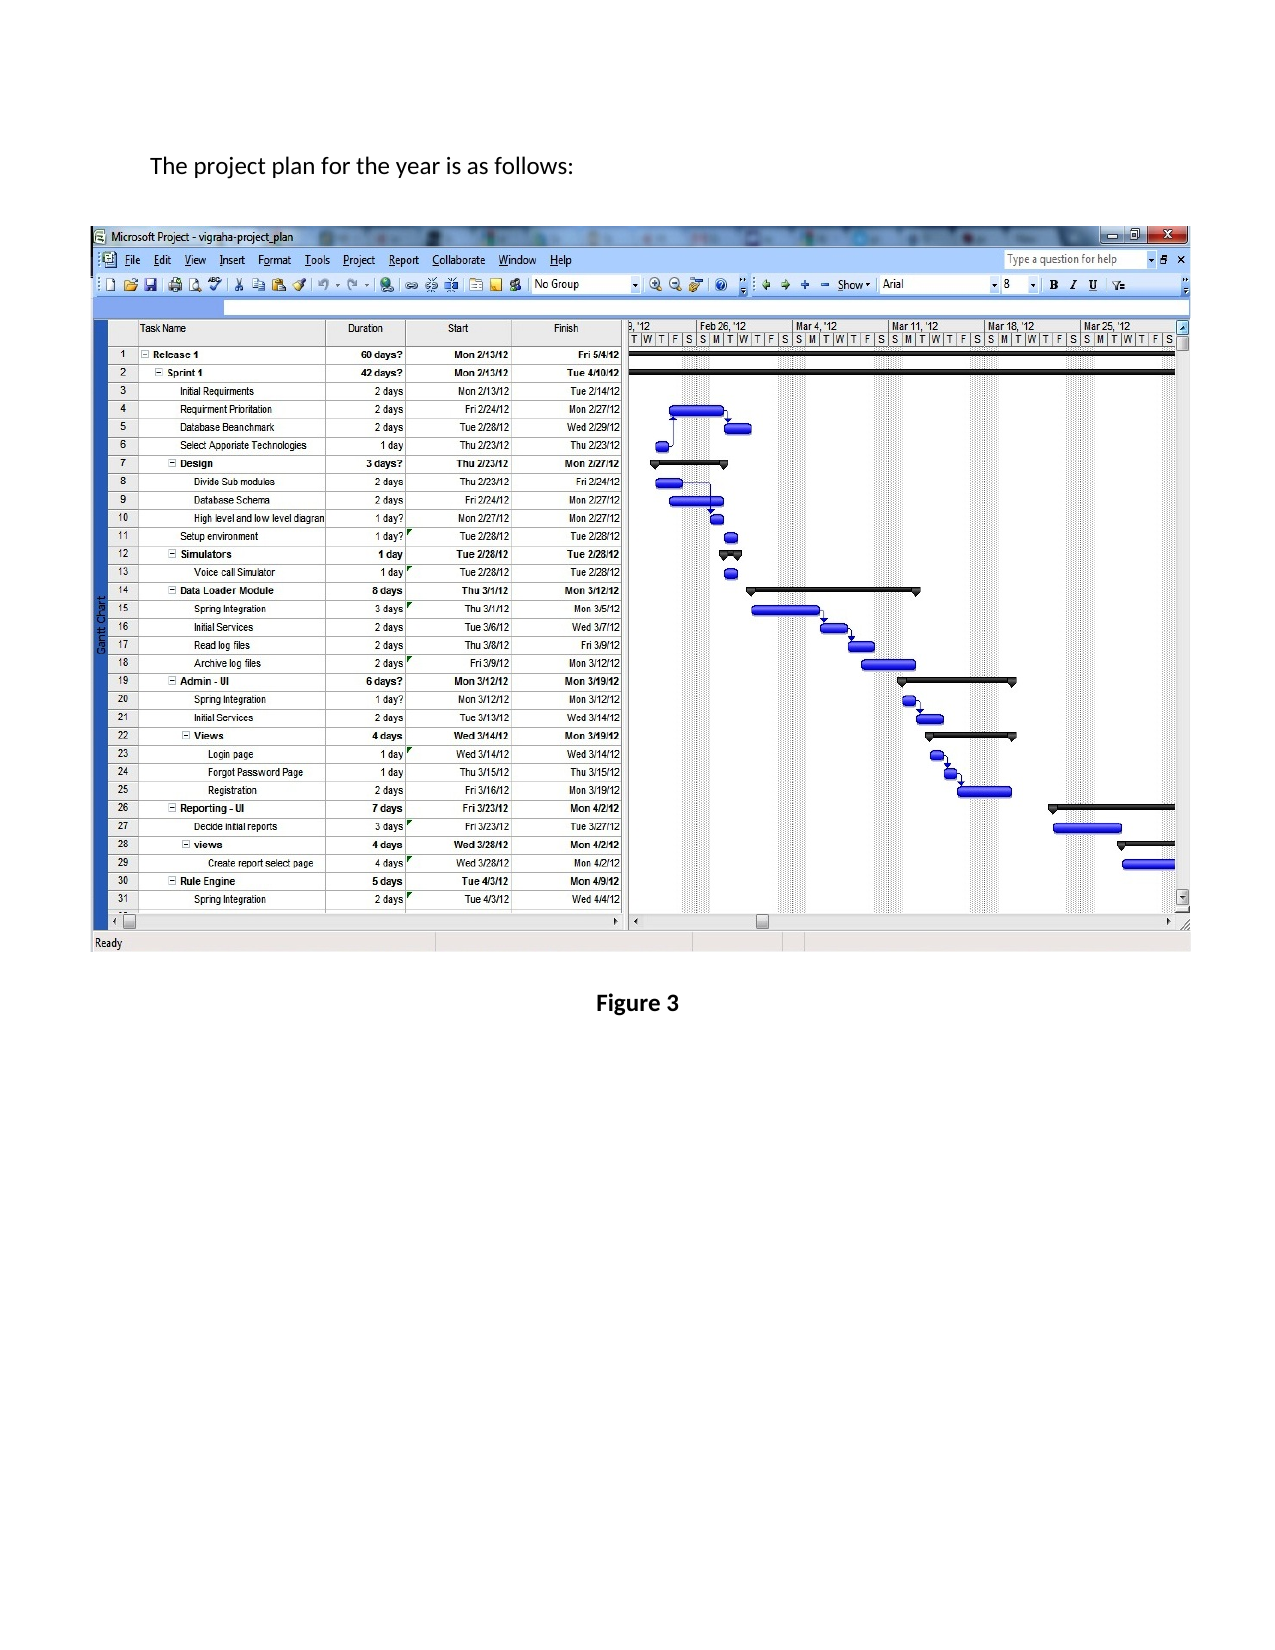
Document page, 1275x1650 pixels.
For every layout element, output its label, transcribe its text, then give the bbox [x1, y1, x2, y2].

picture [90, 226, 1191, 952]
text The project plan for the year is as follows: [150, 150, 1125, 181]
text Figure 3 [150, 987, 1125, 1018]
